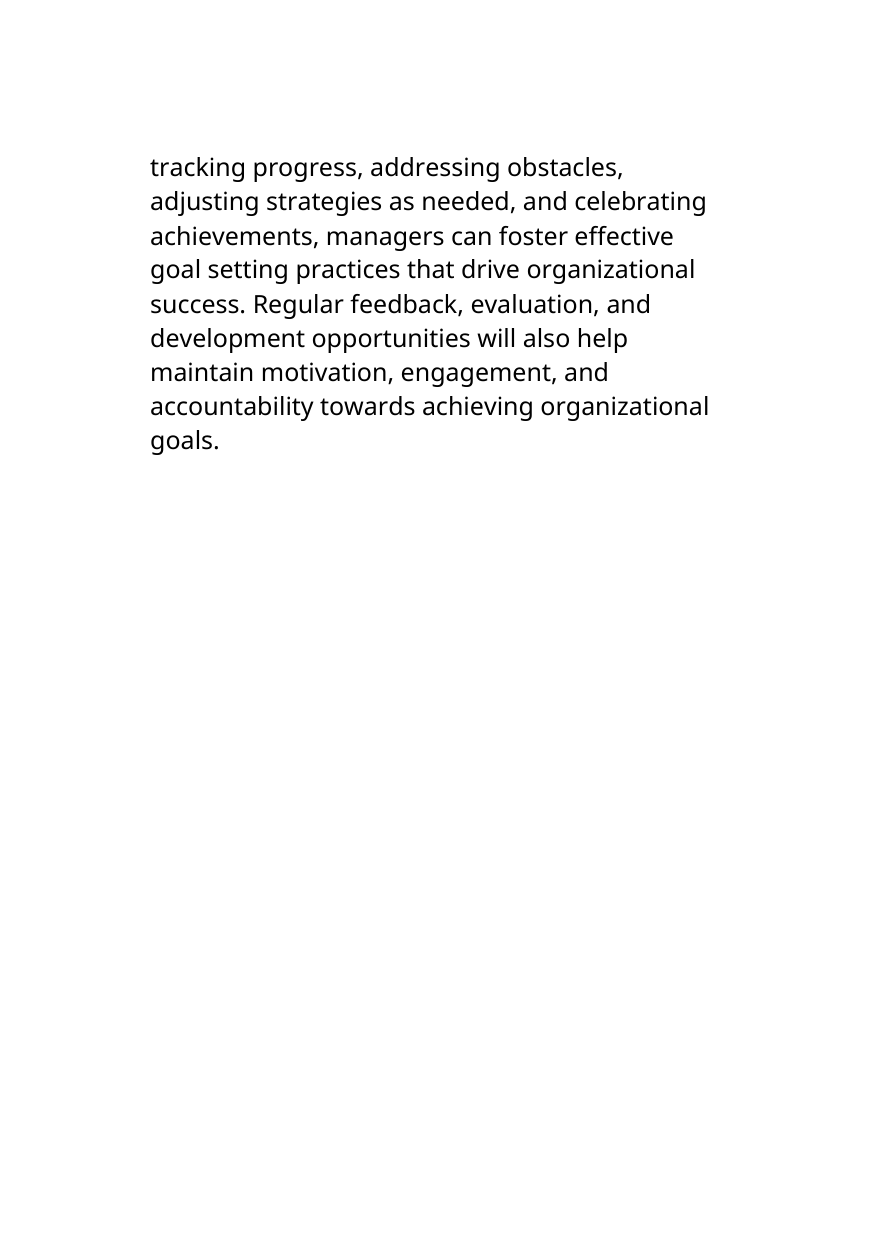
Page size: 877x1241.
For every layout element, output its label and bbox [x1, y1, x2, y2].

text [150, 150, 727, 457]
